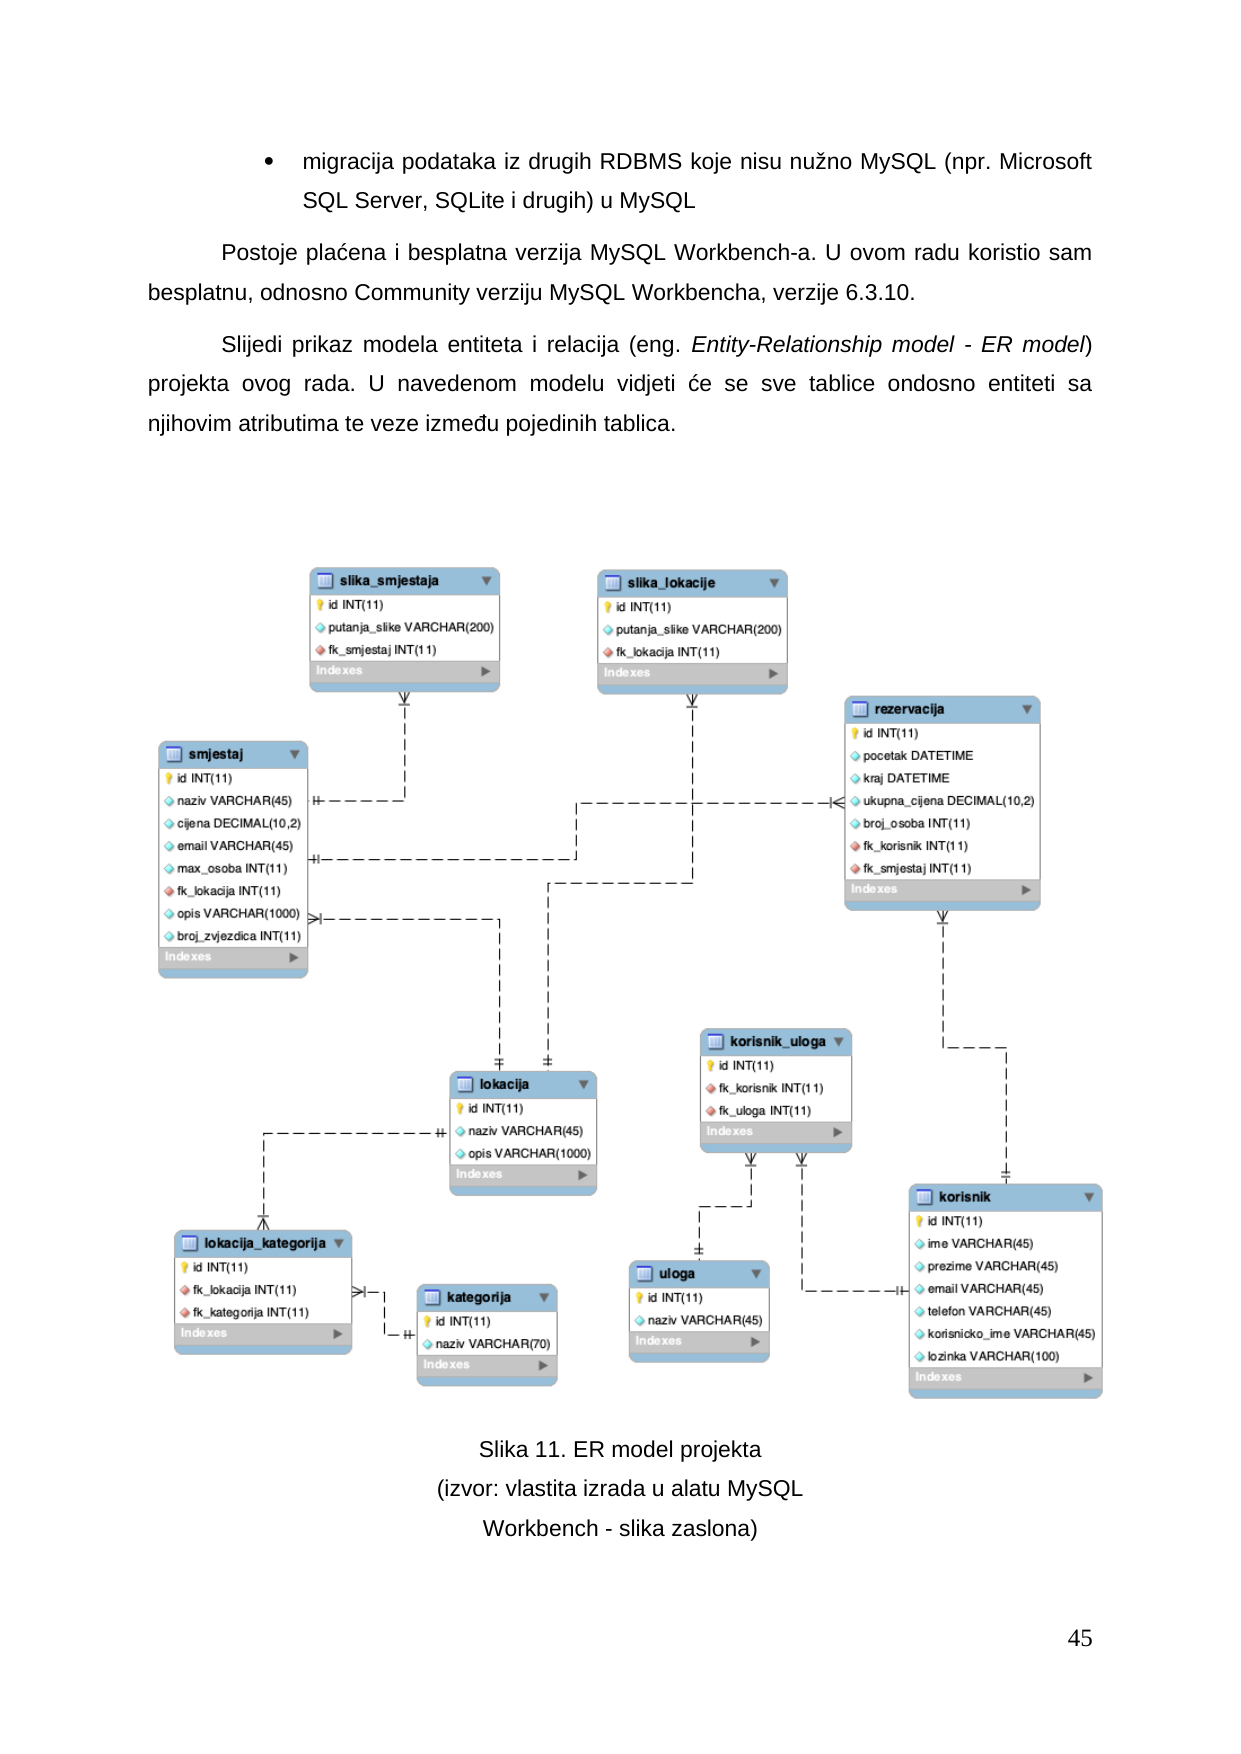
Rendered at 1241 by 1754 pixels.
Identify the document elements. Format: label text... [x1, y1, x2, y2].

text Slijedi prikaz modela entiteta i relacija (eng. Entity-Relationship model - ER model) projekta ovog rada. U navedenom modelu vidjeti će se sve tablice ondosno entiteti sa njihovim atributima te veze između pojedinih tablica. [148, 331, 1093, 436]
picture [147, 556, 1113, 1409]
text Postoje plaćena i besplatna verzija MySQL Workbench-a. U ovom radu koristio sam besplatnu, odnosno Community verziju MySQL Workbencha, verzije 6.3.10. [148, 239, 1093, 305]
text Workbench - slika zaslona) [148, 1514, 1093, 1541]
text (izvor: vlastita izrada u alatu MySQL [148, 1475, 1093, 1501]
text Slika 11. ER model projekta [148, 1436, 1093, 1462]
list migracija podataka iz drugih RDBMS koje nisu nužno MySQL (npr. Microsoft SQL Server, SQLite i drugih) u MySQL [265, 148, 1093, 213]
